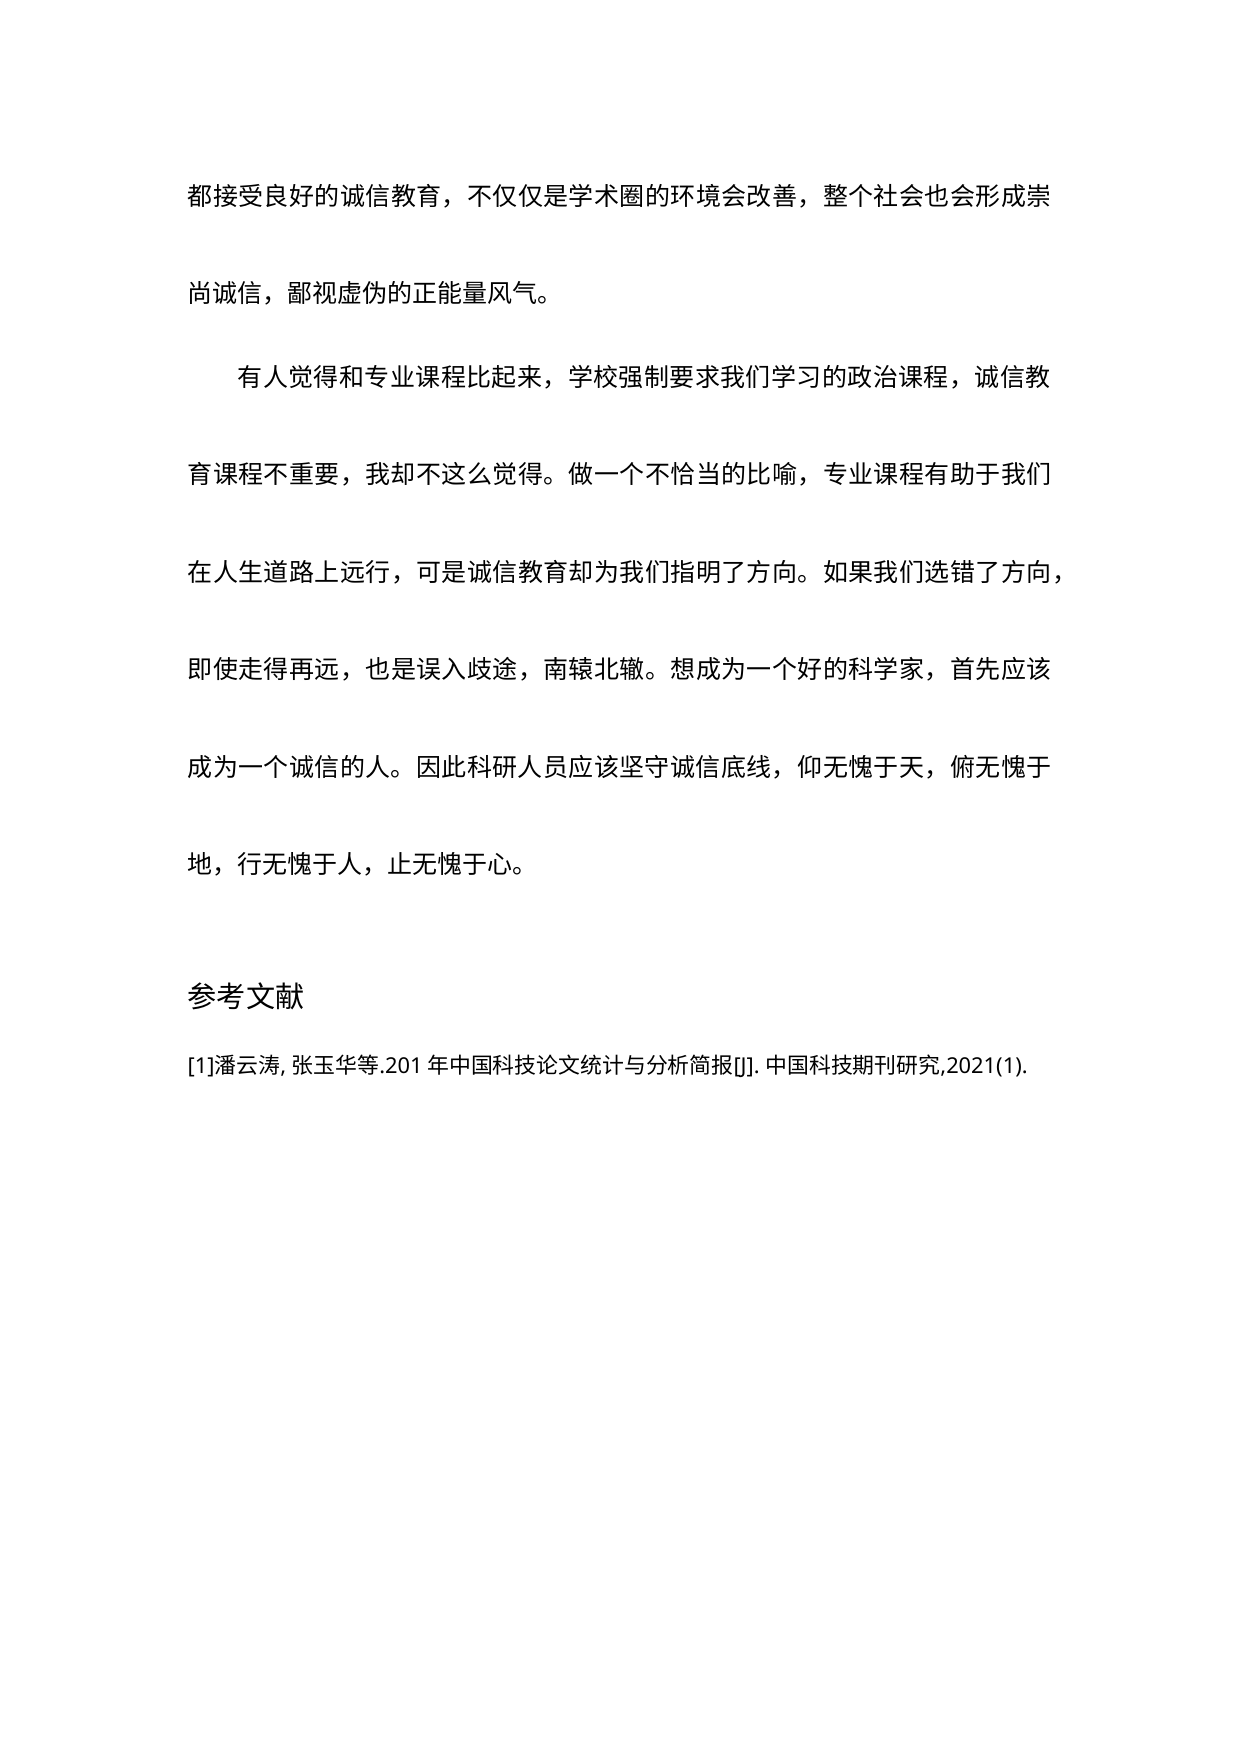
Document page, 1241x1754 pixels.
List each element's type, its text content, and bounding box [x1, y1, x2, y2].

text [1]潘云涛, 张玉华等.201年中国科技论文统计与分析简报[J]. 中国科技期刊研究,2021(1). [187, 1048, 1053, 1081]
text 有人觉得和专业课程比起来，学校强制要求我们学习的政治课程，诚信教育课程不重要，我却不这么觉得。做一个不恰当的比喻，专业课程有助于我们在人生道路上远行，可是诚信教育却为我们指明了方向。如果我们选错了方向，即使走得再远，也是误入歧途，南辕北辙。想成为一个好的科学家，首先应该成为一个诚信的人。因此科研人员应该坚守诚信底线，仰无愧于天，俯无愧于地，行无愧于人，止无愧于心。 [187, 343, 1053, 895]
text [187, 162, 1053, 324]
text 参考文献 [187, 962, 1053, 1027]
